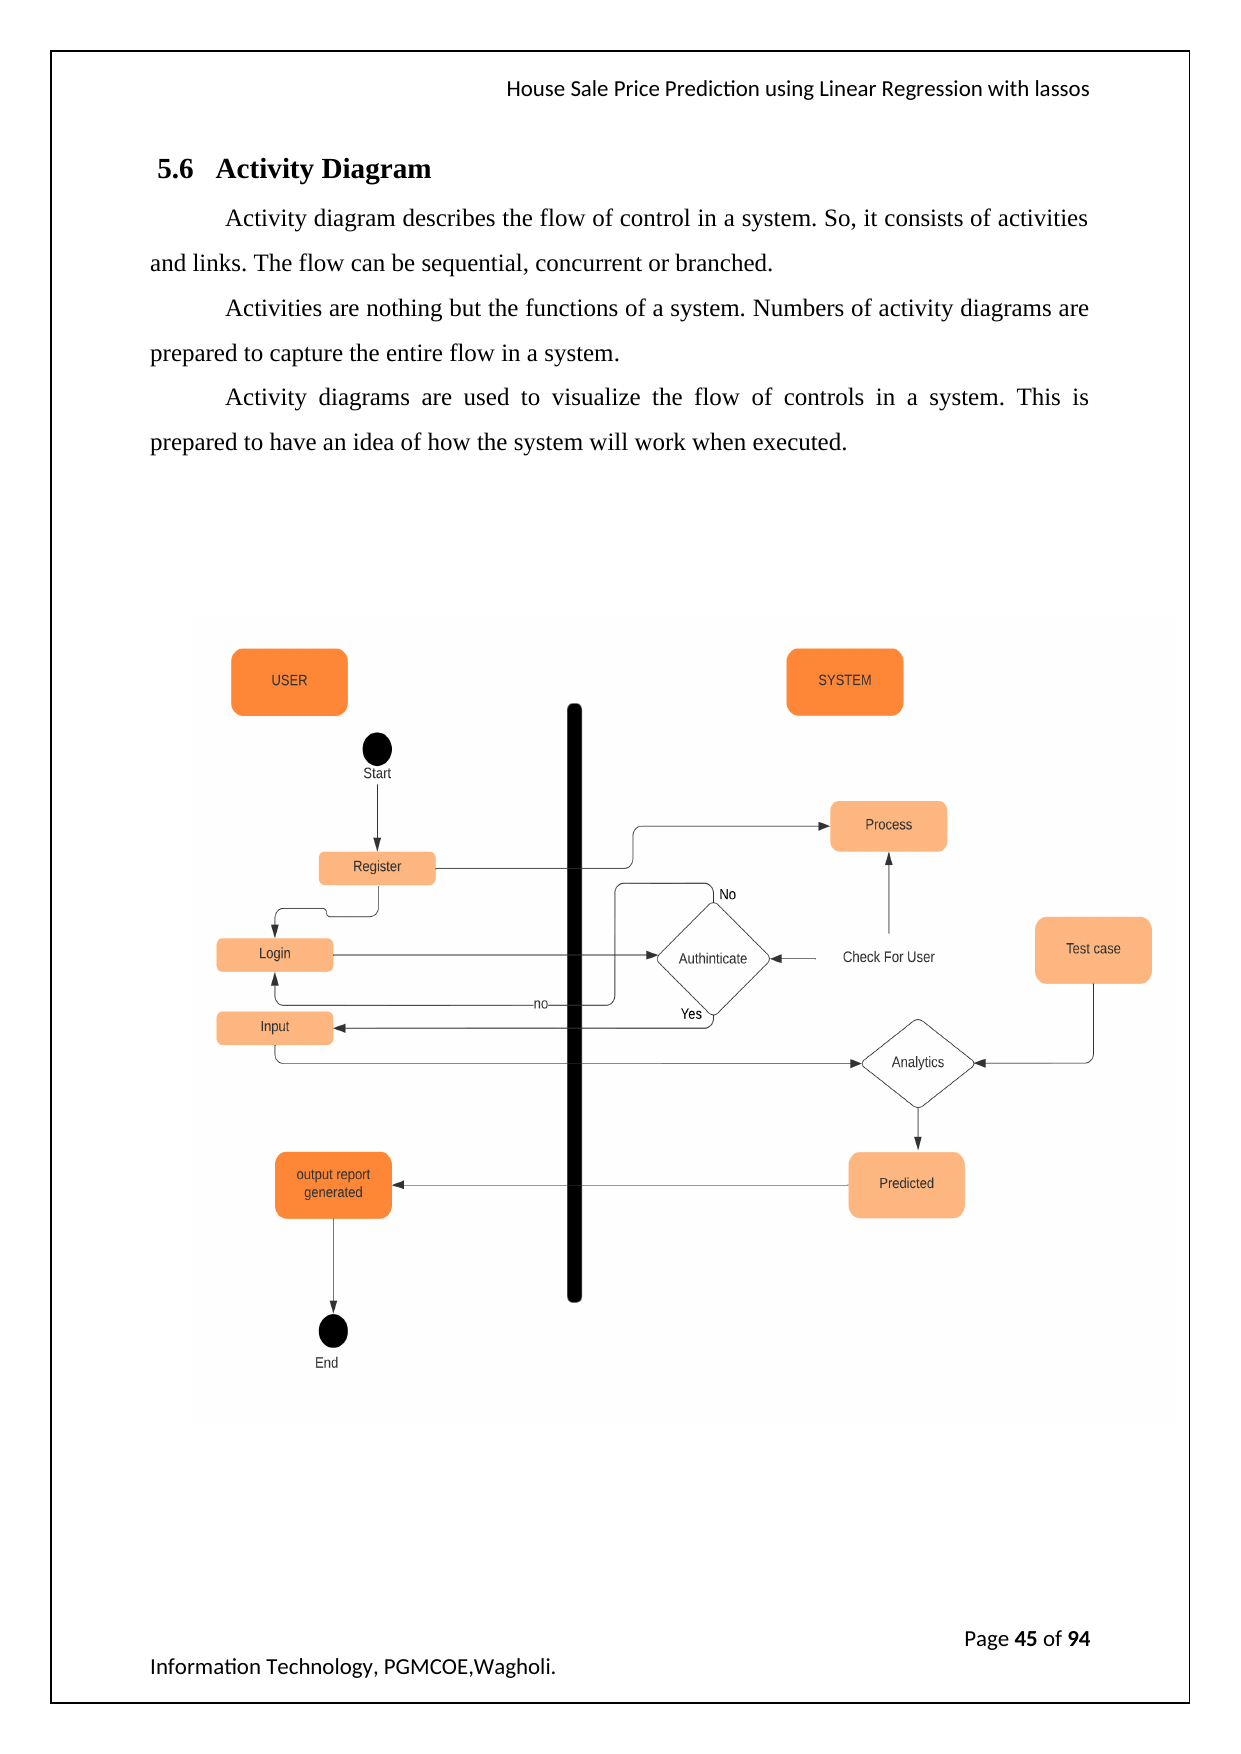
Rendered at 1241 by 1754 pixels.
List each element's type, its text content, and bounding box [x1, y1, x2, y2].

text Activity diagram describes the flow of control in a system. So, it consists of activities and links. The flow can be sequential, concurrent or branched. [150, 202, 1090, 277]
picture [187, 615, 1181, 1424]
text Activities are nothing but the functions of a system. Numbers of activity diagrams are prepared to capture the entire flow in a system. [150, 292, 1090, 366]
text 5.6 Activity Diagram [150, 150, 1090, 185]
text Activity diagrams are used to visualize the flow of controls in a system. This is prepared to have an idea of how the system will work when executed. [150, 381, 1090, 456]
